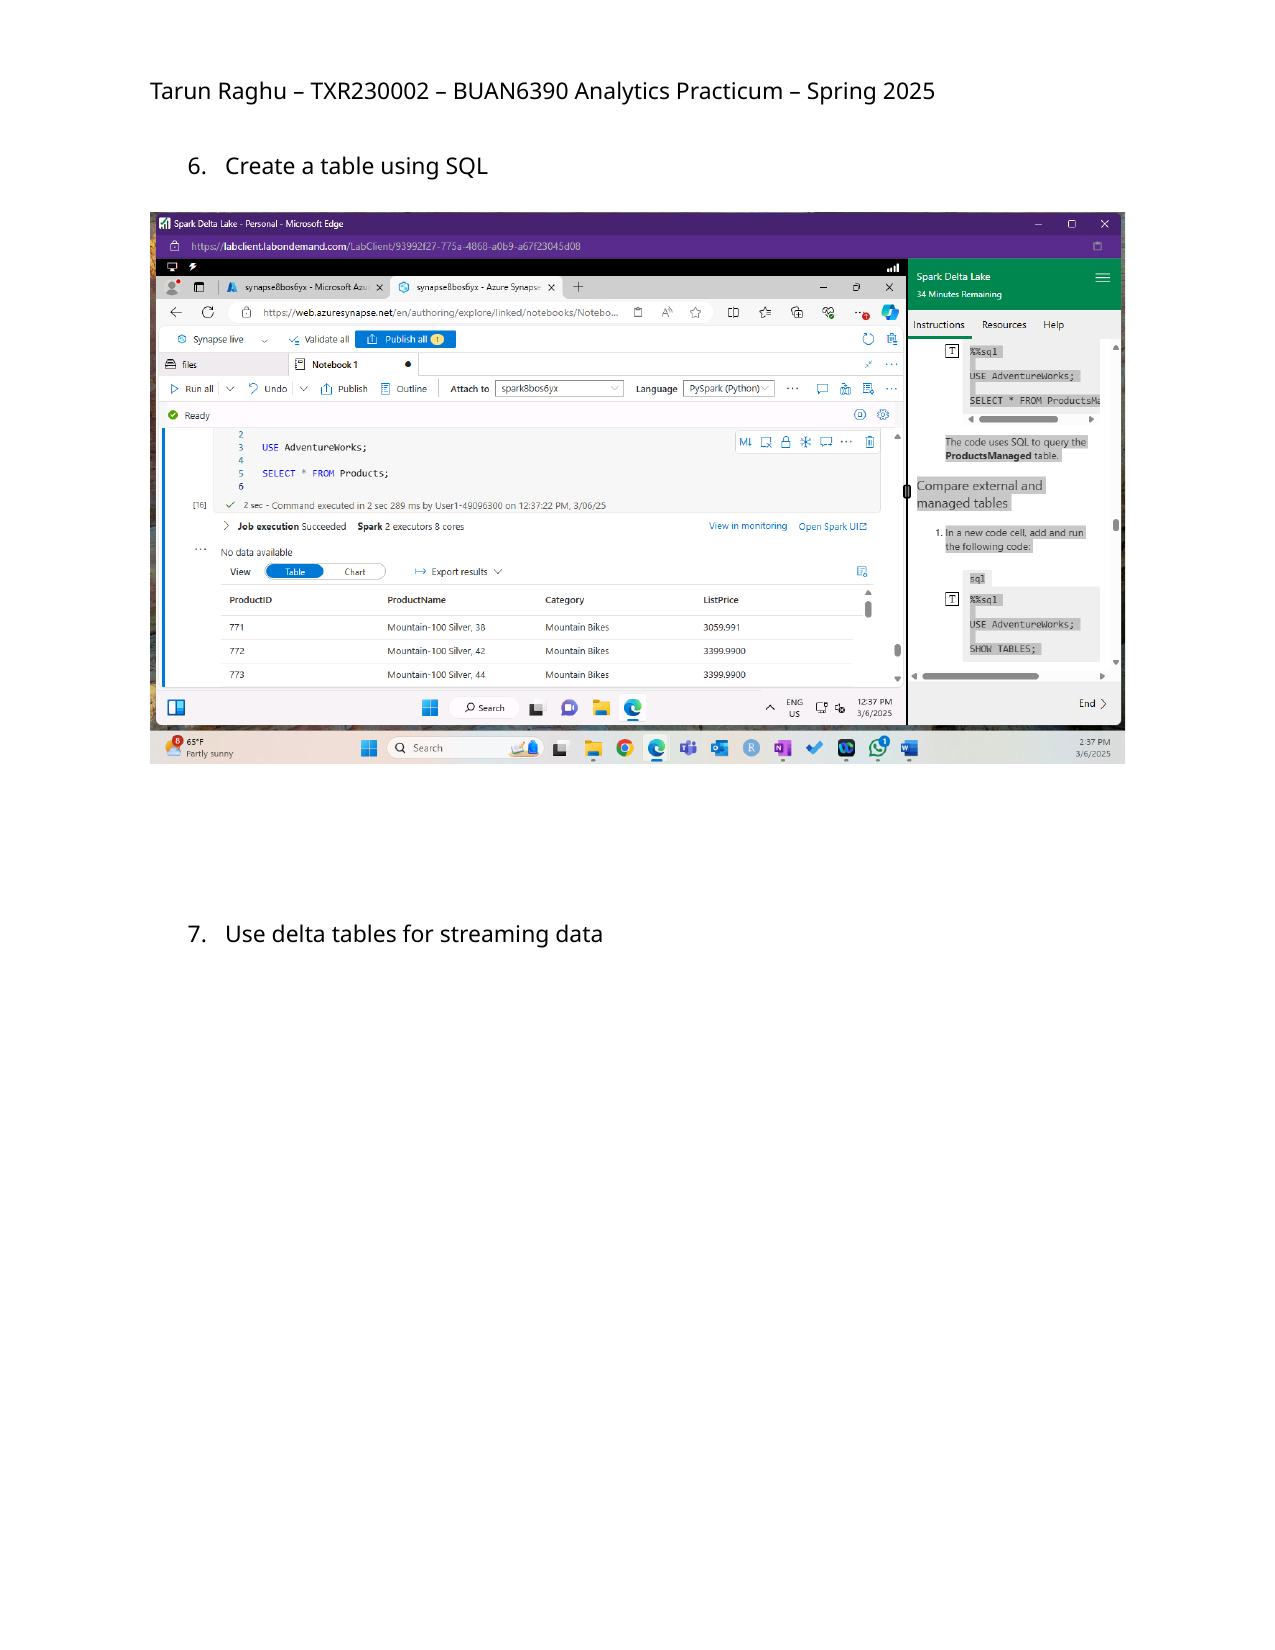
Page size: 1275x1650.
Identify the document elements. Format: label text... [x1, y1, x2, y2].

list Use delta tables for streaming data [187, 918, 1125, 949]
picture [150, 212, 1125, 764]
list Create a table using SQL [187, 150, 1125, 181]
